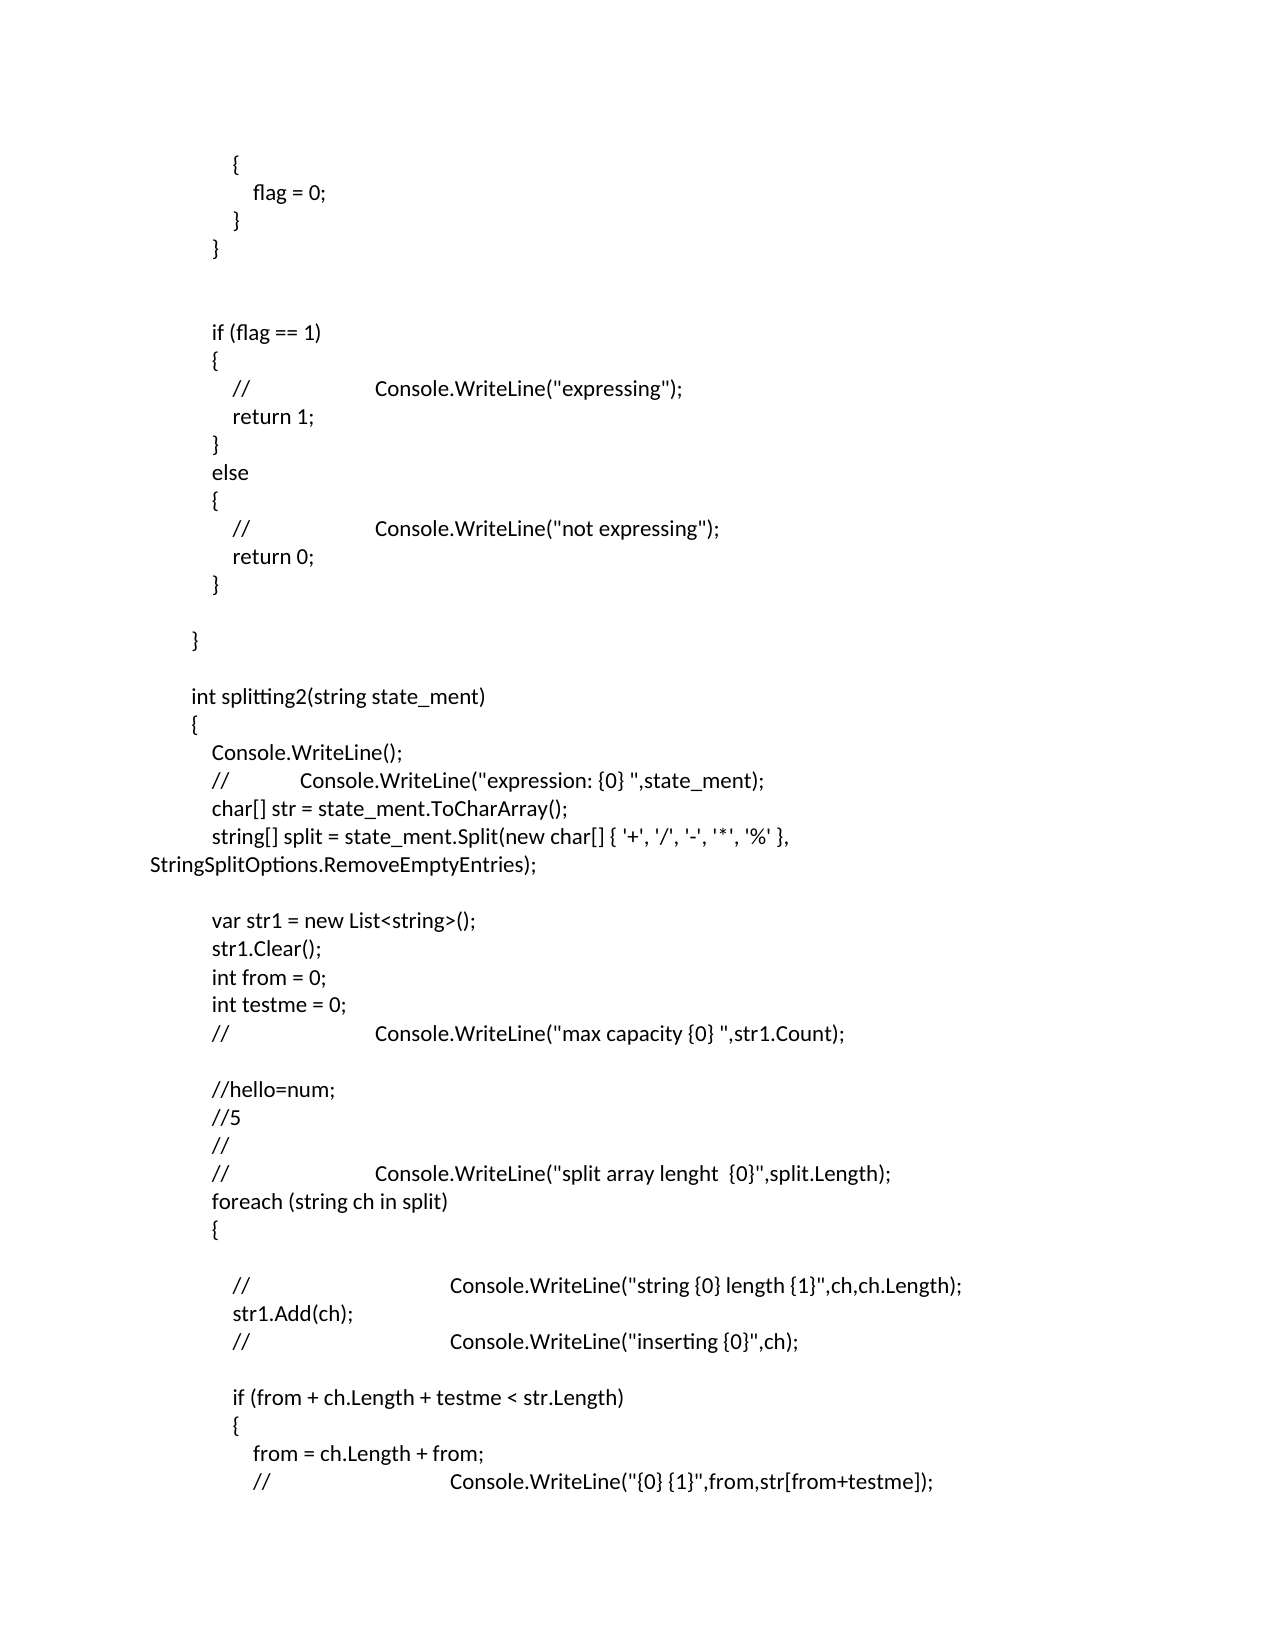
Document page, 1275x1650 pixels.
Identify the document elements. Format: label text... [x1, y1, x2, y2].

text } [150, 206, 1125, 234]
text string[] split = state_ment.Split(new char[] { '+', '/', '-', '*', '%' }, StringSplitOptions.RemoveEmptyEntries); [150, 822, 1125, 878]
text //hello=num; [150, 1075, 1125, 1103]
text // Console.WriteLine("string {0} length {1}",ch,ch.Length); [150, 1271, 1125, 1299]
text // Console.WriteLine("expression: {0} ",state_ment); [150, 766, 1125, 794]
text from = ch.Length + from; [150, 1439, 1125, 1467]
text } [150, 626, 1125, 654]
text // Console.WriteLine("max capacity {0} ",str1.Count); [150, 1019, 1125, 1047]
text { [150, 710, 1125, 738]
text // [150, 1131, 1125, 1159]
text char[] str = state_ment.ToCharArray(); [150, 794, 1125, 822]
text if (from + ch.Length + testme < str.Length) [150, 1383, 1125, 1411]
text } [150, 570, 1125, 598]
text int splitting2(string state_ment) [150, 682, 1125, 710]
text str1.Clear(); [150, 934, 1125, 963]
text var str1 = new List<string>(); [150, 907, 1125, 934]
text else [150, 458, 1125, 486]
text // Console.WriteLine("expressing"); [150, 374, 1125, 402]
text // Console.WriteLine("inserting {0}",ch); [150, 1327, 1125, 1355]
text { [150, 1411, 1125, 1439]
text int testme = 0; [150, 991, 1125, 1019]
text //5 [150, 1103, 1125, 1131]
text { [150, 150, 1125, 178]
text return 1; [150, 402, 1125, 430]
text return 0; [150, 542, 1125, 570]
text // Console.WriteLine("{0} {1}",from,str[from+testme]); [150, 1467, 1125, 1495]
text // Console.WriteLine("not expressing"); [150, 514, 1125, 542]
text } [150, 234, 1125, 262]
text int from = 0; [150, 963, 1125, 991]
text { [150, 346, 1125, 374]
text { [150, 486, 1125, 514]
text flag = 0; [150, 178, 1125, 206]
text Console.WriteLine(); [150, 738, 1125, 766]
text if (flag == 1) [150, 318, 1125, 346]
text { [150, 1215, 1125, 1243]
text } [150, 430, 1125, 458]
text str1.Add(ch); [150, 1299, 1125, 1327]
text // Console.WriteLine("split array lenght {0}",split.Length); [150, 1159, 1125, 1187]
text foreach (string ch in split) [150, 1187, 1125, 1215]
